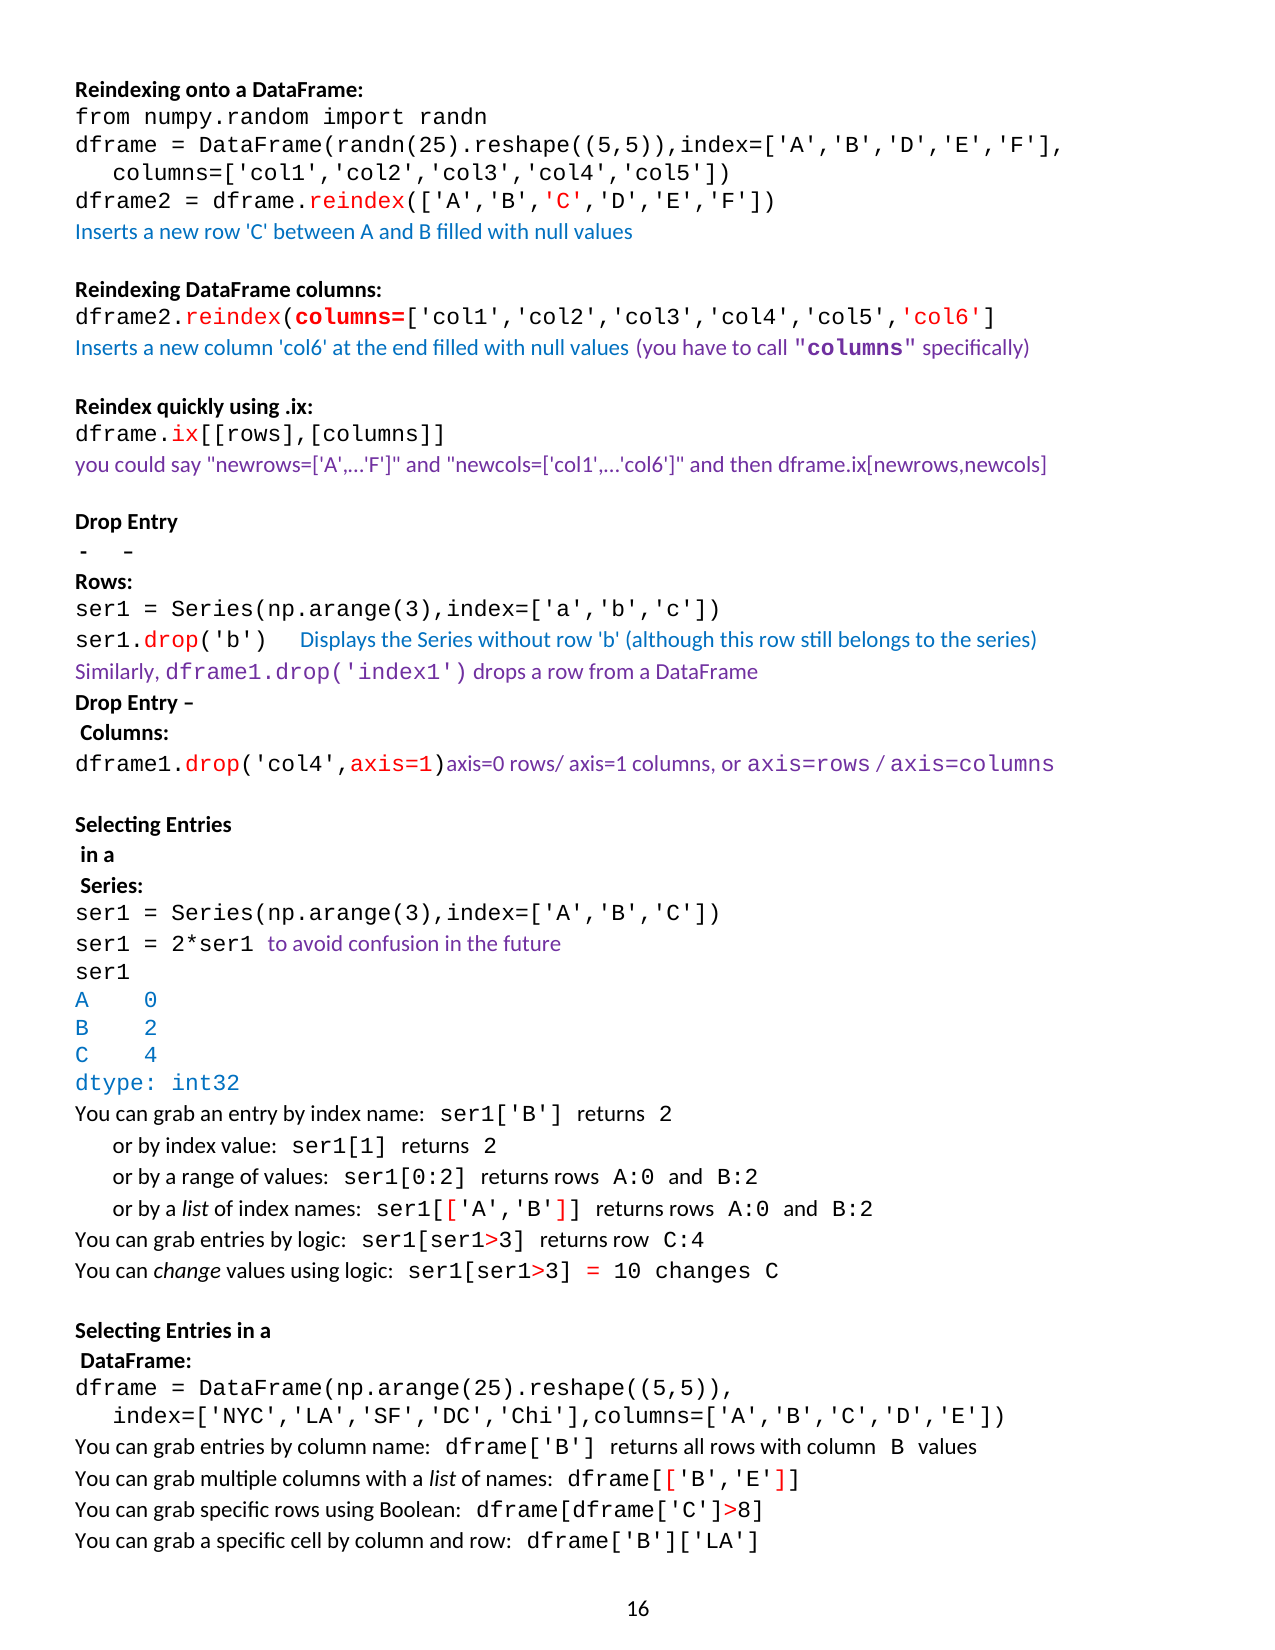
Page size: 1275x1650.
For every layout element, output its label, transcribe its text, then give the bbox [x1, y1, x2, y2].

text Reindexing DataFrame columns: [75, 275, 1200, 303]
text You can grab multiple columns with a list of names: dframe[['B','E']] [75, 1464, 1200, 1493]
text Columns: [75, 718, 1200, 746]
text Selecting Entries [75, 810, 1200, 838]
text You can grab an entry by index name: ser1['B'] returns 2 or by index value: ser1[1] returns 2 or by a range of values: ser1[0:2] returns rows A:0 and B:2 or by a list of index names: ser1[['A','B']] returns rows A:0 and B:2 [75, 1099, 1200, 1223]
text A 0 [75, 988, 1200, 1014]
text from numpy.random import randn [75, 105, 1200, 131]
text You can grab entries by logic: ser1[ser1>3] returns row C:4 [75, 1225, 1200, 1254]
text B 2 [75, 1016, 1200, 1042]
text You can grab specific rows using Boolean: dframe[dframe['C']>8] [75, 1495, 1200, 1524]
text ser1 = 2*ser1 to avoid confusion in the future ser1 [75, 929, 1200, 986]
text dframe.ix[[rows],[columns]] [75, 423, 1200, 449]
text in a [75, 841, 1200, 868]
text dframe2 = dframe.reindex(['A','B','C','D','E','F']) [75, 189, 1200, 215]
text Similarly, dframe1.drop('index1') drops a row from a DataFrame [75, 657, 1200, 686]
text You can grab a specific cell by column and row: dframe['B']['LA'] [75, 1527, 1200, 1556]
text Series: [75, 871, 1200, 899]
text Inserts a new row 'C' between A and B filled with null values [75, 217, 1200, 245]
text dtype: int32 [75, 1072, 1200, 1098]
text you could say "newrows=['A',…'F']" and "newcols=['col1',…'col6']" and then dframe.ix[newrows,newcols] [75, 451, 1200, 479]
text You can change values using logic: ser1[ser1>3] = 10 changes C [75, 1257, 1200, 1286]
text dframe = DataFrame(np.arange(25).reshape((5,5)), index=['NYC','LA','SF','DC','Chi'],columns=['A','B','C','D','E']) [75, 1376, 1200, 1430]
text You can grab entries by column name: dframe['B'] returns all rows with column B values [75, 1432, 1200, 1461]
text dframe1.drop('col4',axis=1)axis=0 rows/ axis=1 columns, or axis=rows / axis=columns [75, 749, 1200, 778]
text ser1 = Series(np.arange(3),index=['a','b','c']) [75, 597, 1200, 623]
text Reindex quickly using .ix: [75, 392, 1200, 421]
text dframe = DataFrame(randn(25).reshape((5,5)),index=['A','B','D','E','F'], columns=['col1','col2','col3','col4','col5']) [75, 133, 1200, 187]
text Reindexing onto a DataFrame: [75, 75, 1200, 103]
text Selecting Entries in a [75, 1316, 1200, 1344]
text Rows: [75, 567, 1200, 595]
text DataFrame: [75, 1346, 1200, 1374]
text Inserts a new column 'col6' at the end filled with null values (you have to call "columns" specifically) [75, 333, 1200, 362]
text Drop Entry [75, 507, 1200, 535]
text Drop Entry – [75, 688, 1200, 716]
text C 4 [75, 1044, 1200, 1070]
list – [80, 537, 1200, 565]
text ser1.drop('b') Displays the Series without row 'b' (although this row still belongs to the series) [75, 625, 1200, 654]
text dframe2.reindex(columns=['col1','col2','col3','col4','col5','col6'] [75, 305, 1200, 331]
text ser1 = Series(np.arange(3),index=['A','B','C']) [75, 901, 1200, 927]
